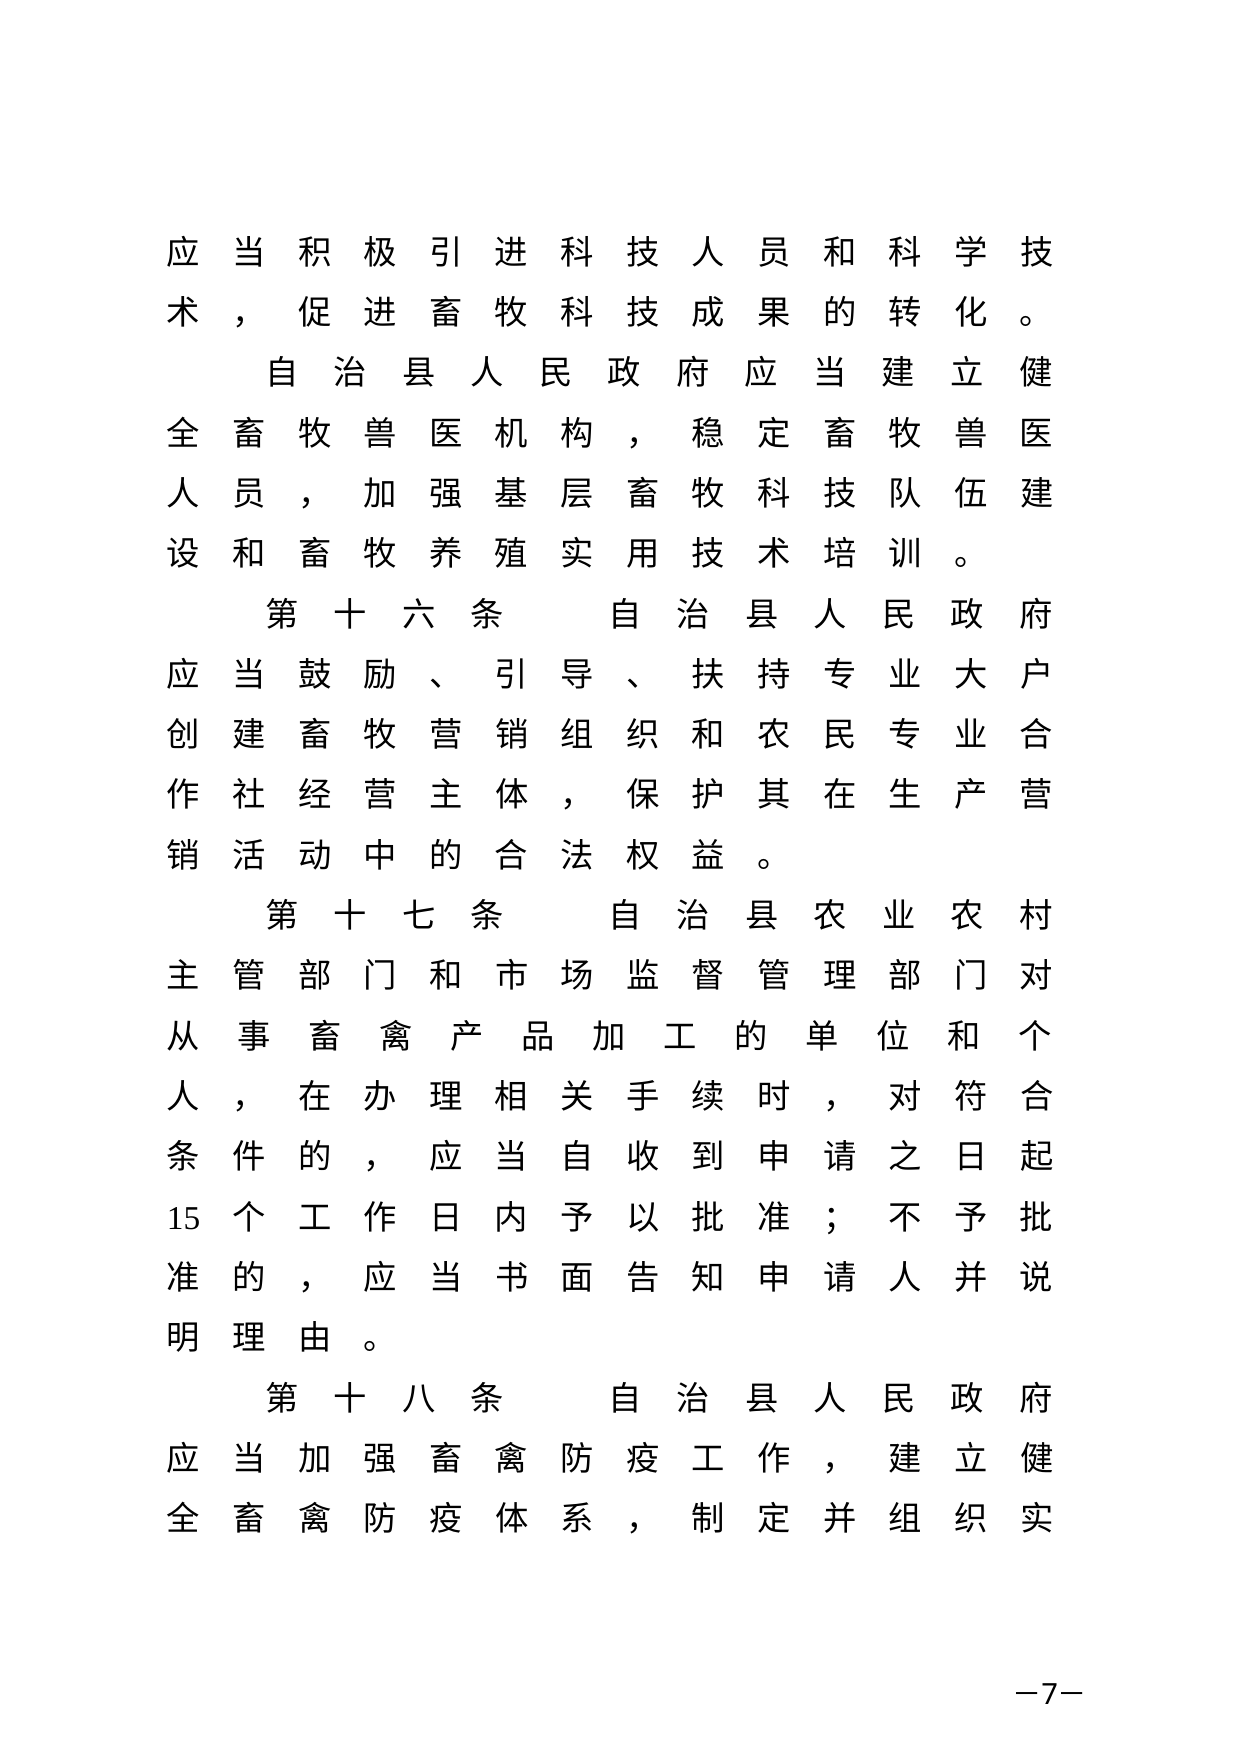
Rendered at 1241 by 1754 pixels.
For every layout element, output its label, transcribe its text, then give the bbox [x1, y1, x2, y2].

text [167, 1365, 1085, 1546]
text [167, 219, 1085, 340]
text 第十七条 自治县农业农村主管部门和市场监督管理部门对从事畜禽产品加工的单位和个人，在办理相关手续时，对符合条件的，应当自收到申请之日起15个工作日内予以批准；不予批准的，应当书面告知申请人并说明理由。 [167, 883, 1085, 1365]
text 第十六条 自治县人民政府应当鼓励、引导、扶持专业大户创建畜牧营销组织和农民专业合作社经营主体，保护其在生产营销活动中的合法权益。 [167, 581, 1085, 883]
text 自治县人民政府应当建立健全畜牧兽医机构，稳定畜牧兽医人员，加强基层畜牧科技队伍建设和畜牧养殖实用技术培训。 [167, 340, 1085, 581]
